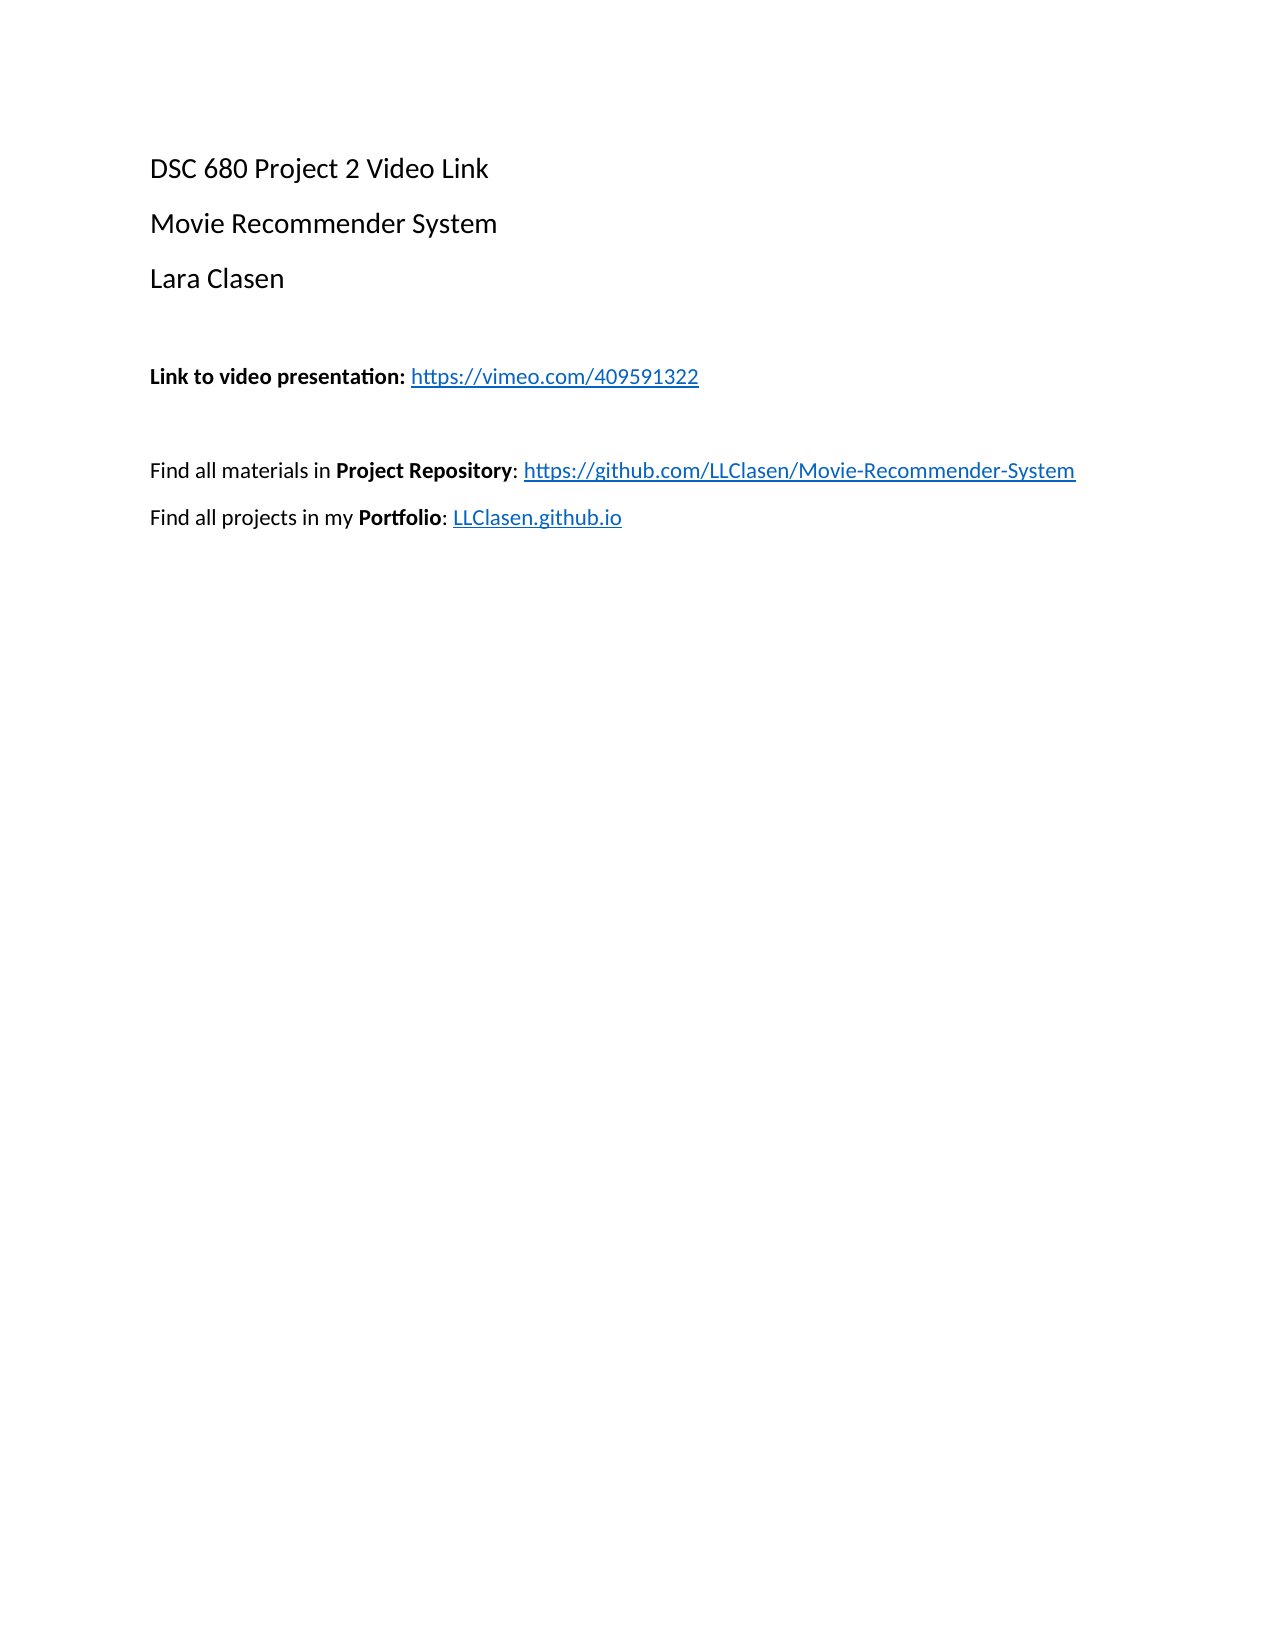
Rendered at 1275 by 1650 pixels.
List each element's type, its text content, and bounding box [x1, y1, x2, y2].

text Lara Clasen [150, 260, 1125, 296]
text Link to video presentation: https://vimeo.com/409591322 [150, 362, 1125, 390]
text Movie Recommender System [150, 205, 1125, 241]
text Find all materials in Project Repository: https://github.com/LLClasen/Movie-Recommender-System [150, 456, 1125, 484]
text Find all projects in my Portfolio: LLClasen.github.io [150, 503, 1125, 531]
text DSC 680 Project 2 Video Link [150, 150, 1125, 186]
